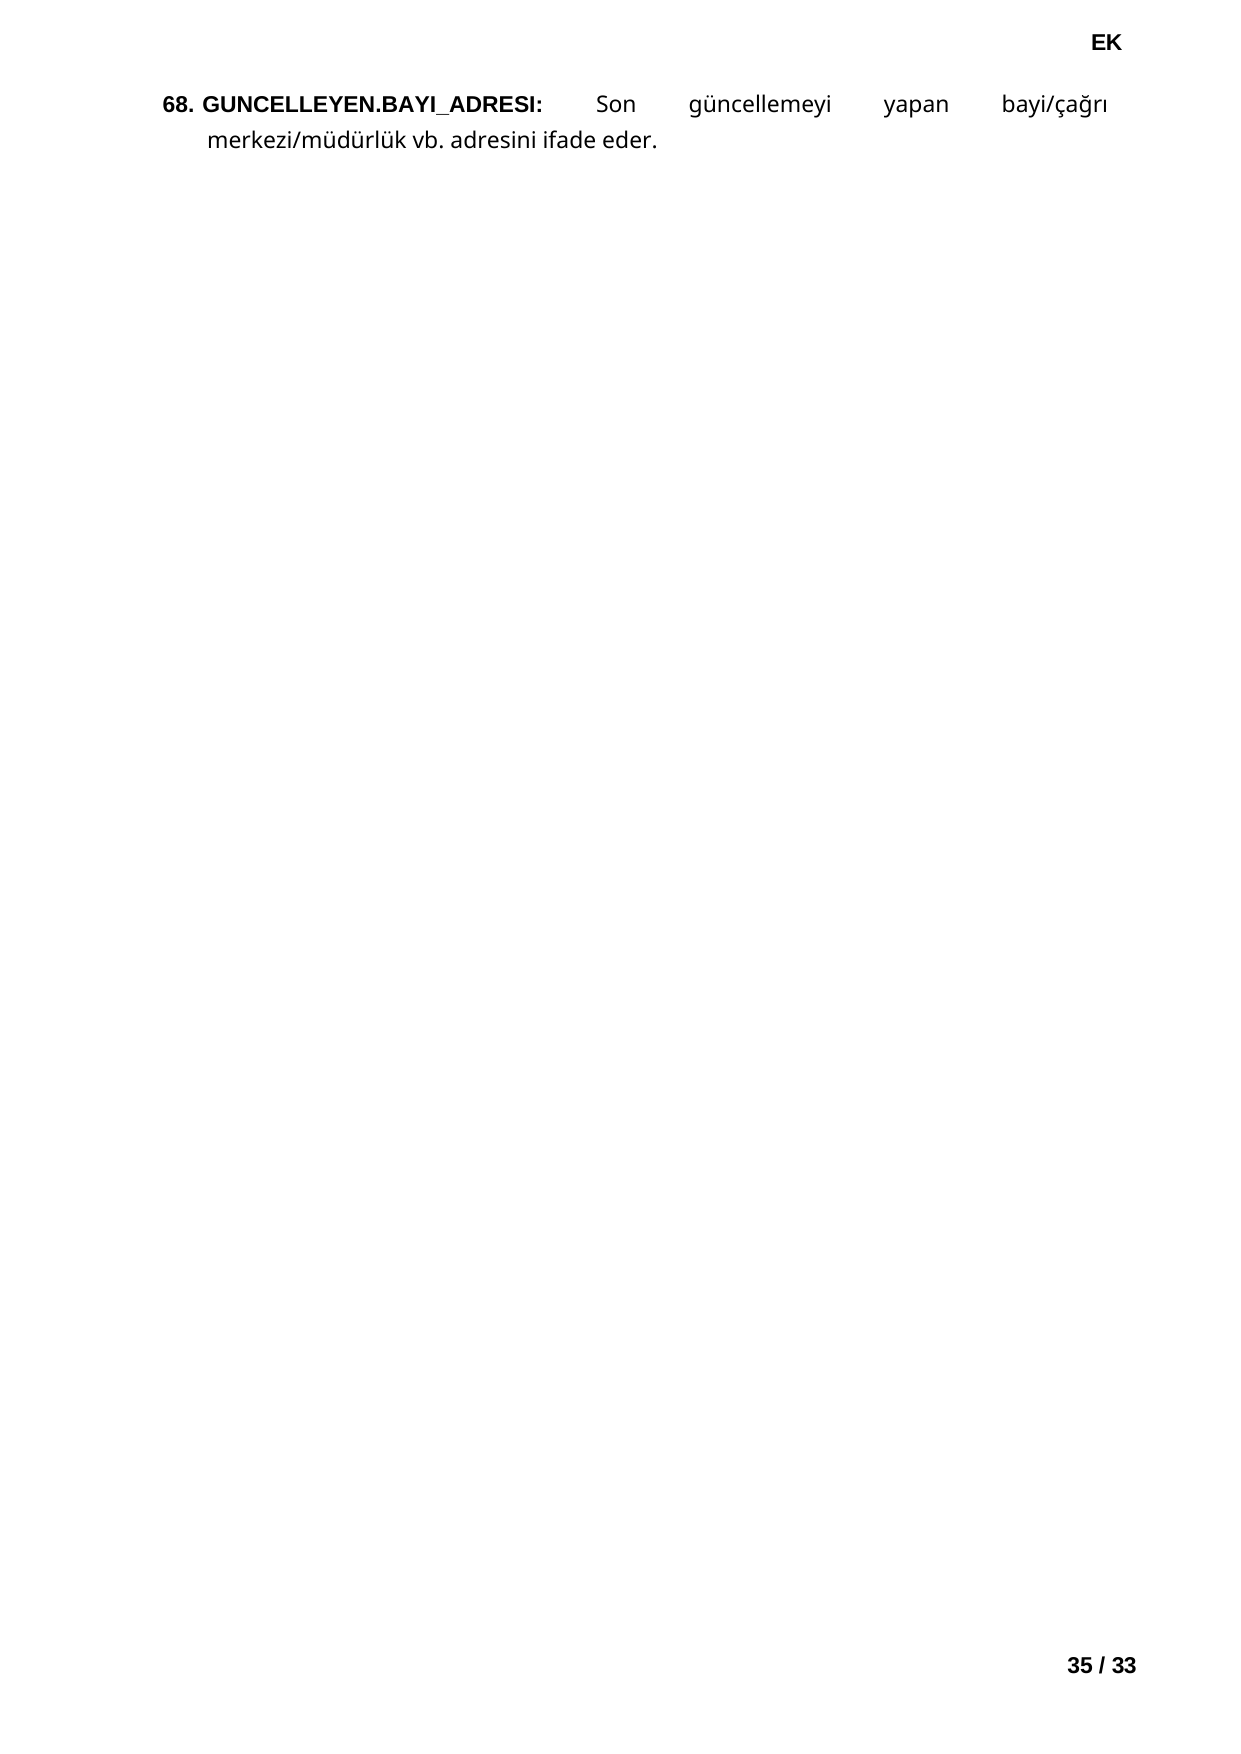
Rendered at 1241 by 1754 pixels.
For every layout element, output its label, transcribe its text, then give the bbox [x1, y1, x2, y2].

list GUNCELLEYEN.BAYI_ADRESI: Son güncellemeyi yapan bayi/çağrı merkezi/müdürlük vb. adresini ifade eder. [162, 87, 1108, 155]
